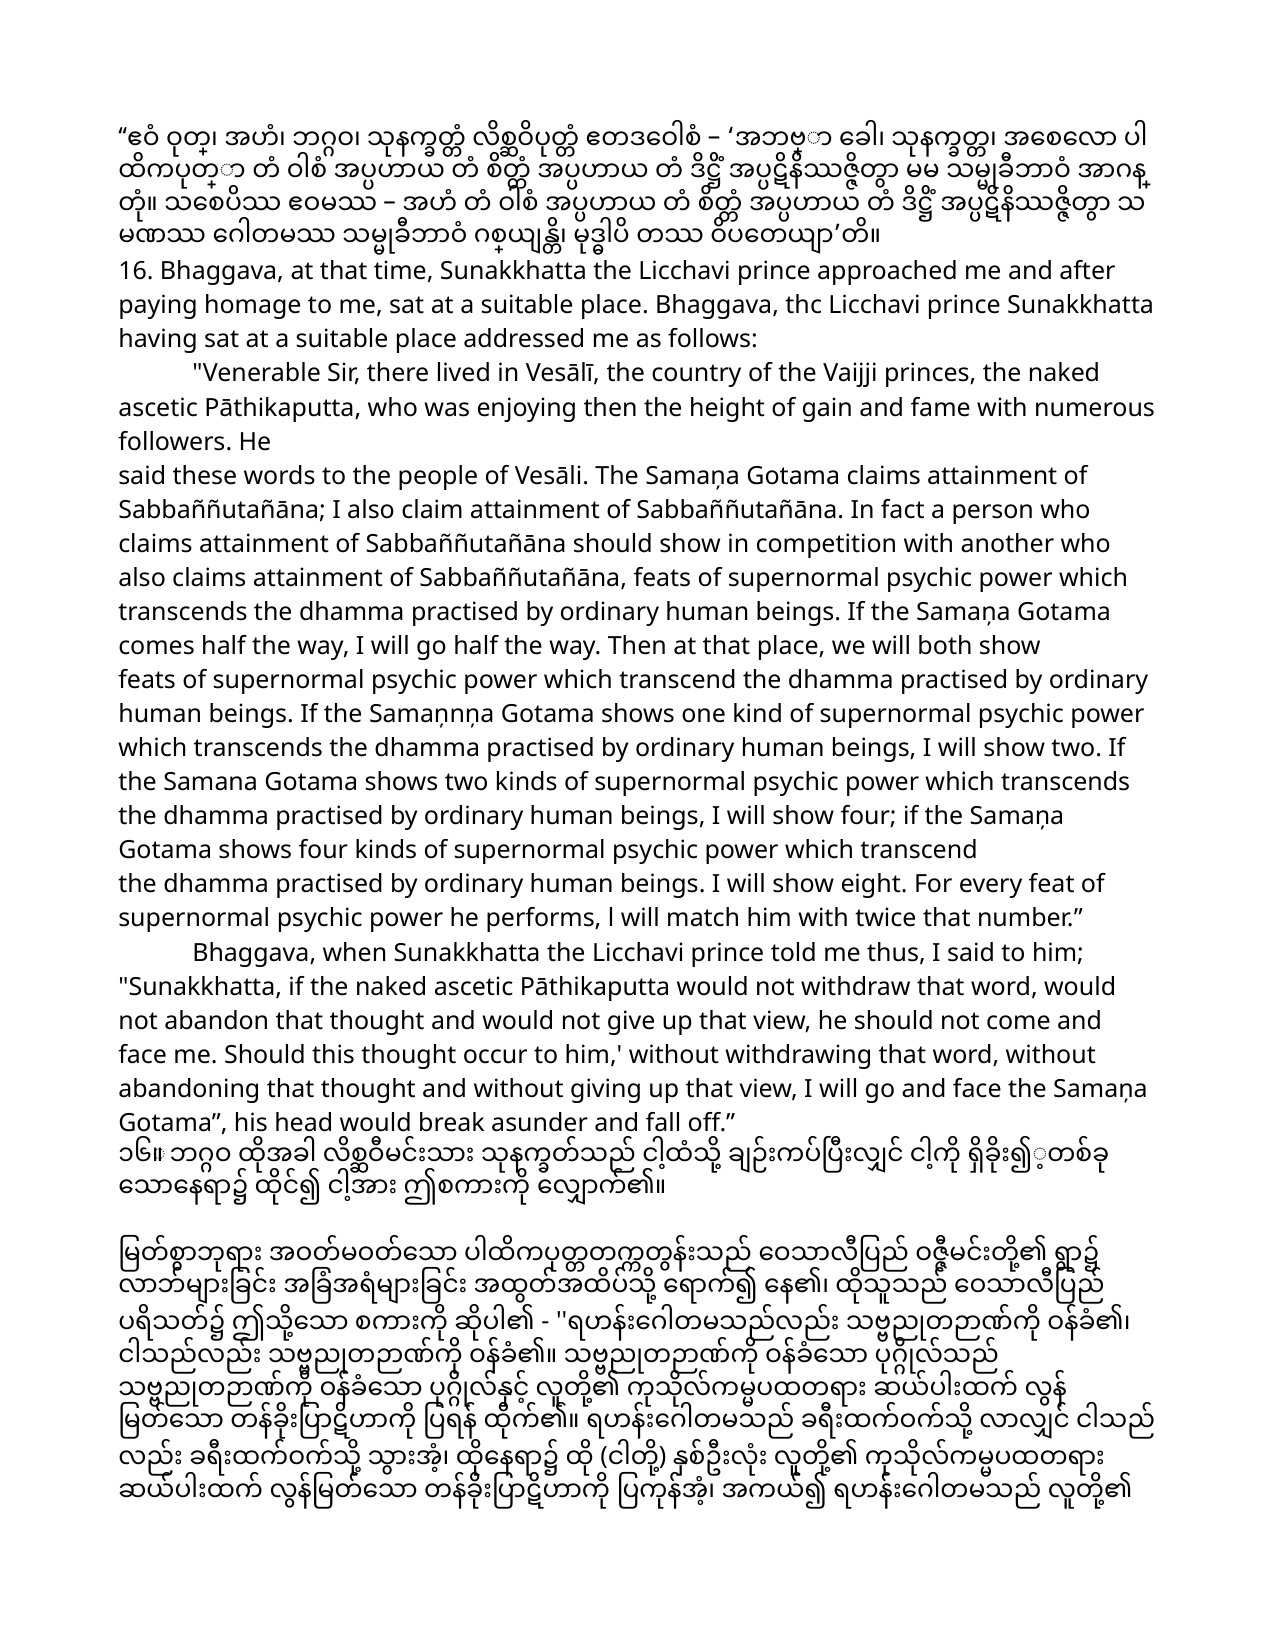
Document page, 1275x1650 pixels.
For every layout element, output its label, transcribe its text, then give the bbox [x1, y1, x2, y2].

text Bhaggava, when Sunakkhatta the Licchavi prince told me thus, I said to him; "Sunakkhatta, if the naked ascetic Pāthikaputta would not withdraw that word, would not abandon that thought and would not give up that view, he should not come and face me. Should this thought occur to him,' without withdrawing that word, without abandoning that thought and without giving up that view, I will go and face the Samaņa Gotama”, his head would break asunder and fall off.” [118, 934, 1157, 1138]
text feats of supernormal psychic power which transcend the dhamma practised by ordinary human beings. If the Samaņnņa Gotama shows one kind of supernormal psychic power which transcends the dhamma practised by ordinary human beings, I will show two. If the Samana Gotama shows two kinds of supernormal psychic power which transcends the dhamma practised by ordinary human beings, I will show four; if the Samaņa Gotama shows four kinds of supernormal psychic power which transcend [118, 662, 1157, 866]
text ‘‘ဧဝံ ဝုတ္တေ၊ အဟံ၊ ဘဂ္ဂဝ၊ သုနက္ခတ္တံ လိစ္ဆဝိပုတ္တံ ဧတဒဝေါစံ – ‘အဘဗ္ဗော ခေါ၊ သုနက္ခတ္တ၊ အစေလော ပါထိကပုတ္တော တံ ဝါစံ အပ္ပဟာယ တံ စိတ္တံ အပ္ပဟာယ တံ ဒိဋ္ဌိံ အပ္ပဋိနိဿဇ္ဇိတွာ မမ သမ္မုခီဘာဝံ အာဂန္တုံ။ သစေပိဿ ဧဝမဿ – အဟံ တံ ဝါစံ အပ္ပဟာယ တံ စိတ္တံ အပ္ပဟာယ တံ ဒိဋ္ဌိံ အပ္ပဋိနိဿဇ္ဇိတွာ သမဏဿ ဂေါတမဿ သမ္မုခီဘာဝံ ဂစ္ဆေယျန္တိ၊ မုဒ္ဓါပိ တဿ ဝိပတေယျာ’တိ။ [118, 118, 1157, 253]
text the dhamma practised by ordinary human beings. I will show eight. For every feat of supernormal psychic power he performs, l will match him with twice that number.” [118, 866, 1157, 934]
text "Venerable Sir, there lived in Vesālī, the country of the Vaijji princes, the naked ascetic Pāthikaputta, who was enjoying then the height of gain and fame with numerous followers. He [118, 355, 1157, 457]
text said these words to the people of Vesāli. The Samaņa Gotama claims attainment of Sabbaññutañāna; I also claim attainment of Sabbaññutañāna. In fact a person who claims attainment of Sabbaññutañāna should show in competition with another who also claims attainment of Sabbaññutañāna, feats of supernormal psychic power which transcends the dhamma practised by ordinary human beings. If the Samaņa Gotama comes half the way, I will go half the way. Then at that place, we will both show [118, 457, 1157, 662]
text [118, 1238, 1157, 1507]
text ၁၆။ ဘဂ္ဂဝ ထိုအခါ လိစ္ဆဝီမင်းသား သုနက္ခတ်သည် ငါ့ထံသို့ ချဉ်းကပ်ပြီးလျှင် ငါ့ကို ရှိခိုး၍့တစ်ခုသောနေရာ၌ ထိုင်၍ ငါ့အား ဤစကားကို လျှောက်၏။ [118, 1138, 1157, 1204]
text 16. Bhaggava, at that time, Sunakkhatta the Licchavi prince approached me and after paying homage to me, sat at a suitable place. Bhaggava, thc Licchavi prince Sunakkhatta having sat at a suitable place addressed me as follows: [118, 253, 1157, 355]
